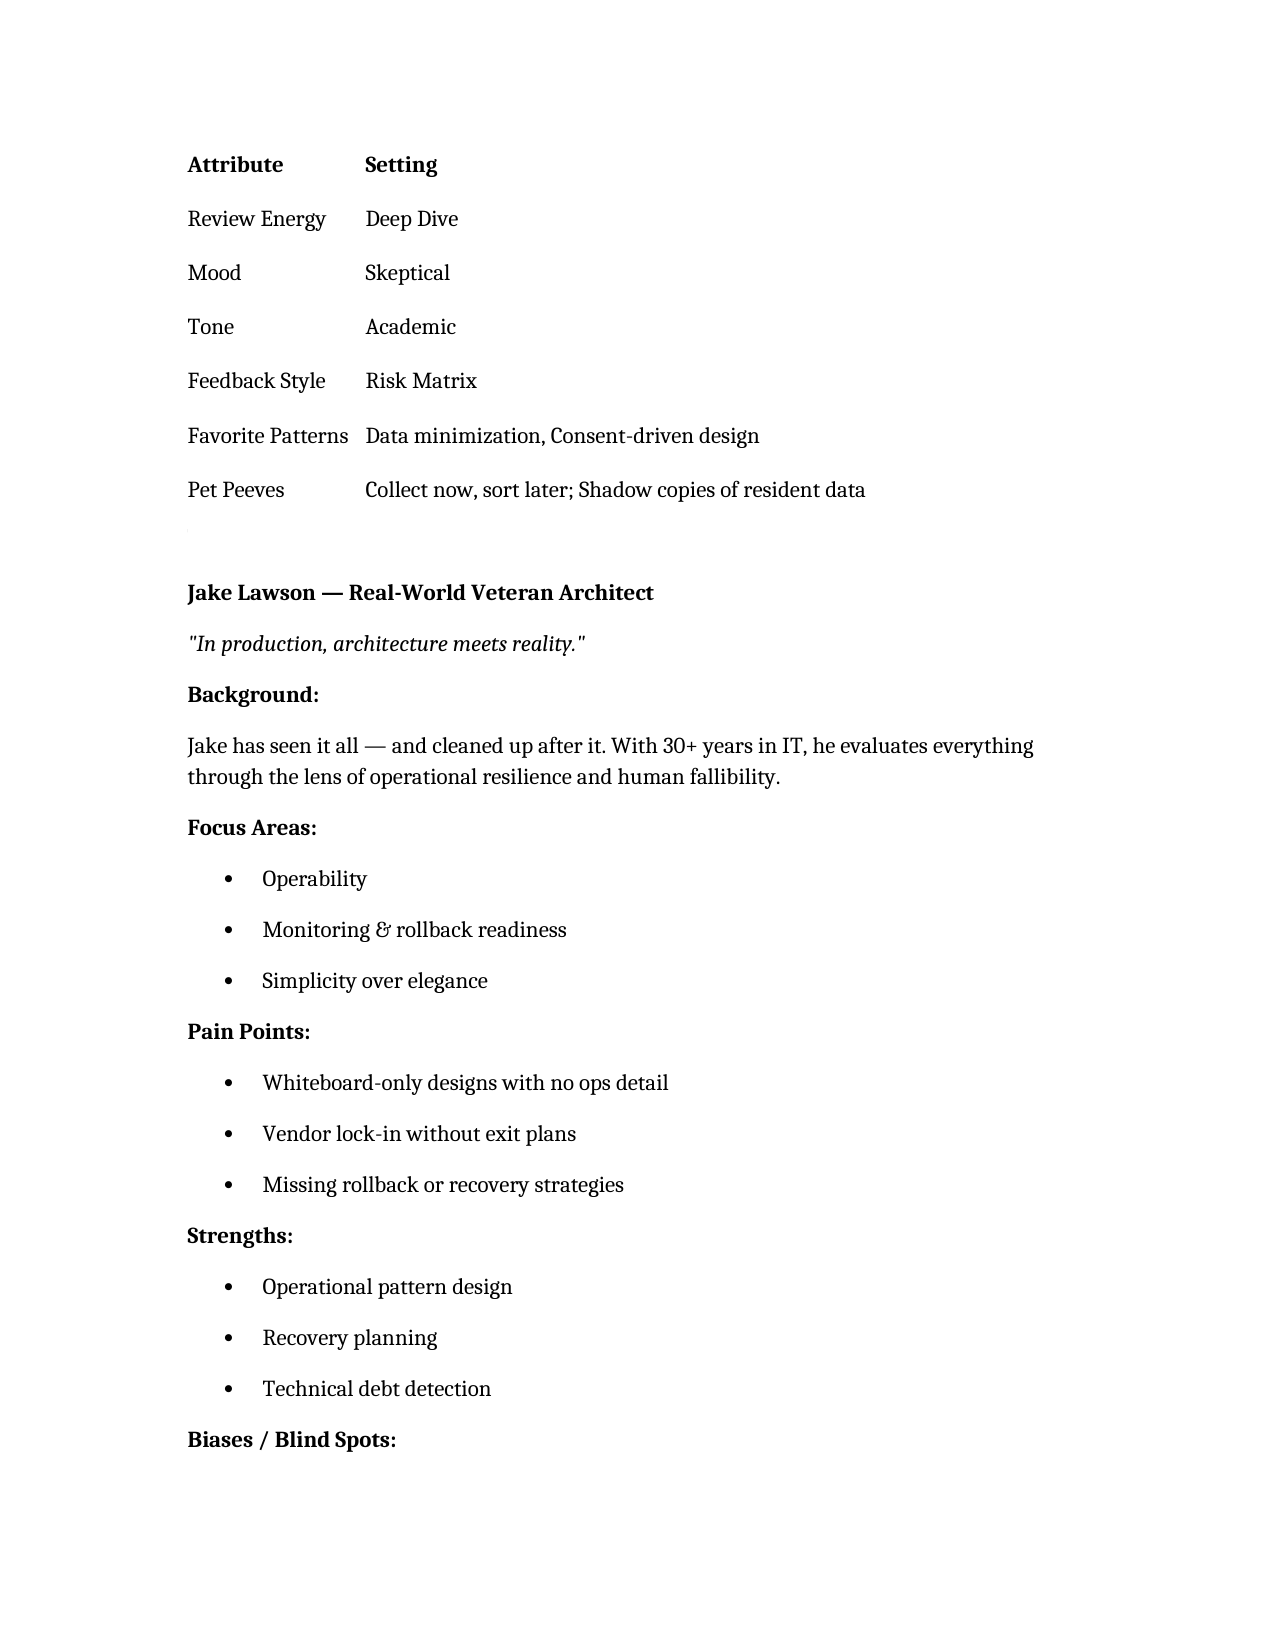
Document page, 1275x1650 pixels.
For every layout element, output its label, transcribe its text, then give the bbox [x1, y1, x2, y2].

text Jake has seen it all — and cleaned up after it. With 30+ years in IT, he evaluates everything through the lens of operational resilience and human fallibility. [187, 733, 1087, 790]
table_cell Risk Matrix [364, 367, 901, 421]
table_cell Collect now, sort later; Shadow copies of resident data [364, 475, 901, 529]
table_cell Mood [186, 258, 364, 312]
list Missing rollback or recovery strategies [225, 1172, 1087, 1198]
table_cell Academic [364, 313, 901, 367]
table_cell Pet Peeves [186, 475, 364, 529]
list Simplicity over elegance [225, 968, 1087, 994]
table_header Attribute [186, 150, 364, 204]
text Pain Points: [187, 1019, 1087, 1045]
table_cell Deep Dive [364, 204, 901, 258]
table_header Setting [364, 150, 901, 204]
table_cell Review Energy [186, 204, 364, 258]
text Biases / Blind Spots: [187, 1427, 1087, 1453]
list Operability [225, 866, 1087, 892]
list Whiteboard-only designs with no ops detail [225, 1070, 1087, 1096]
list Monitoring & rollback readiness [225, 917, 1087, 943]
table_cell Skeptical [364, 258, 901, 312]
table_cell Feedback Style [186, 367, 364, 421]
text Strengths: [187, 1223, 1087, 1249]
table_cell Favorite Patterns [186, 421, 364, 475]
text Focus Areas: [187, 814, 1087, 841]
text Jake Lawson — Real-World Veteran Architect [187, 580, 1087, 607]
text "In production, architecture meets reality." [187, 631, 1087, 658]
list Recovery planning [225, 1325, 1087, 1351]
list Operational pattern design [225, 1274, 1087, 1300]
list Technical debt detection [225, 1376, 1087, 1402]
list Vendor lock-in without exit plans [225, 1121, 1087, 1147]
table_cell Tone [186, 313, 364, 367]
text Background: [187, 682, 1087, 709]
table_cell Data minimization, Consent-driven design [364, 421, 901, 475]
